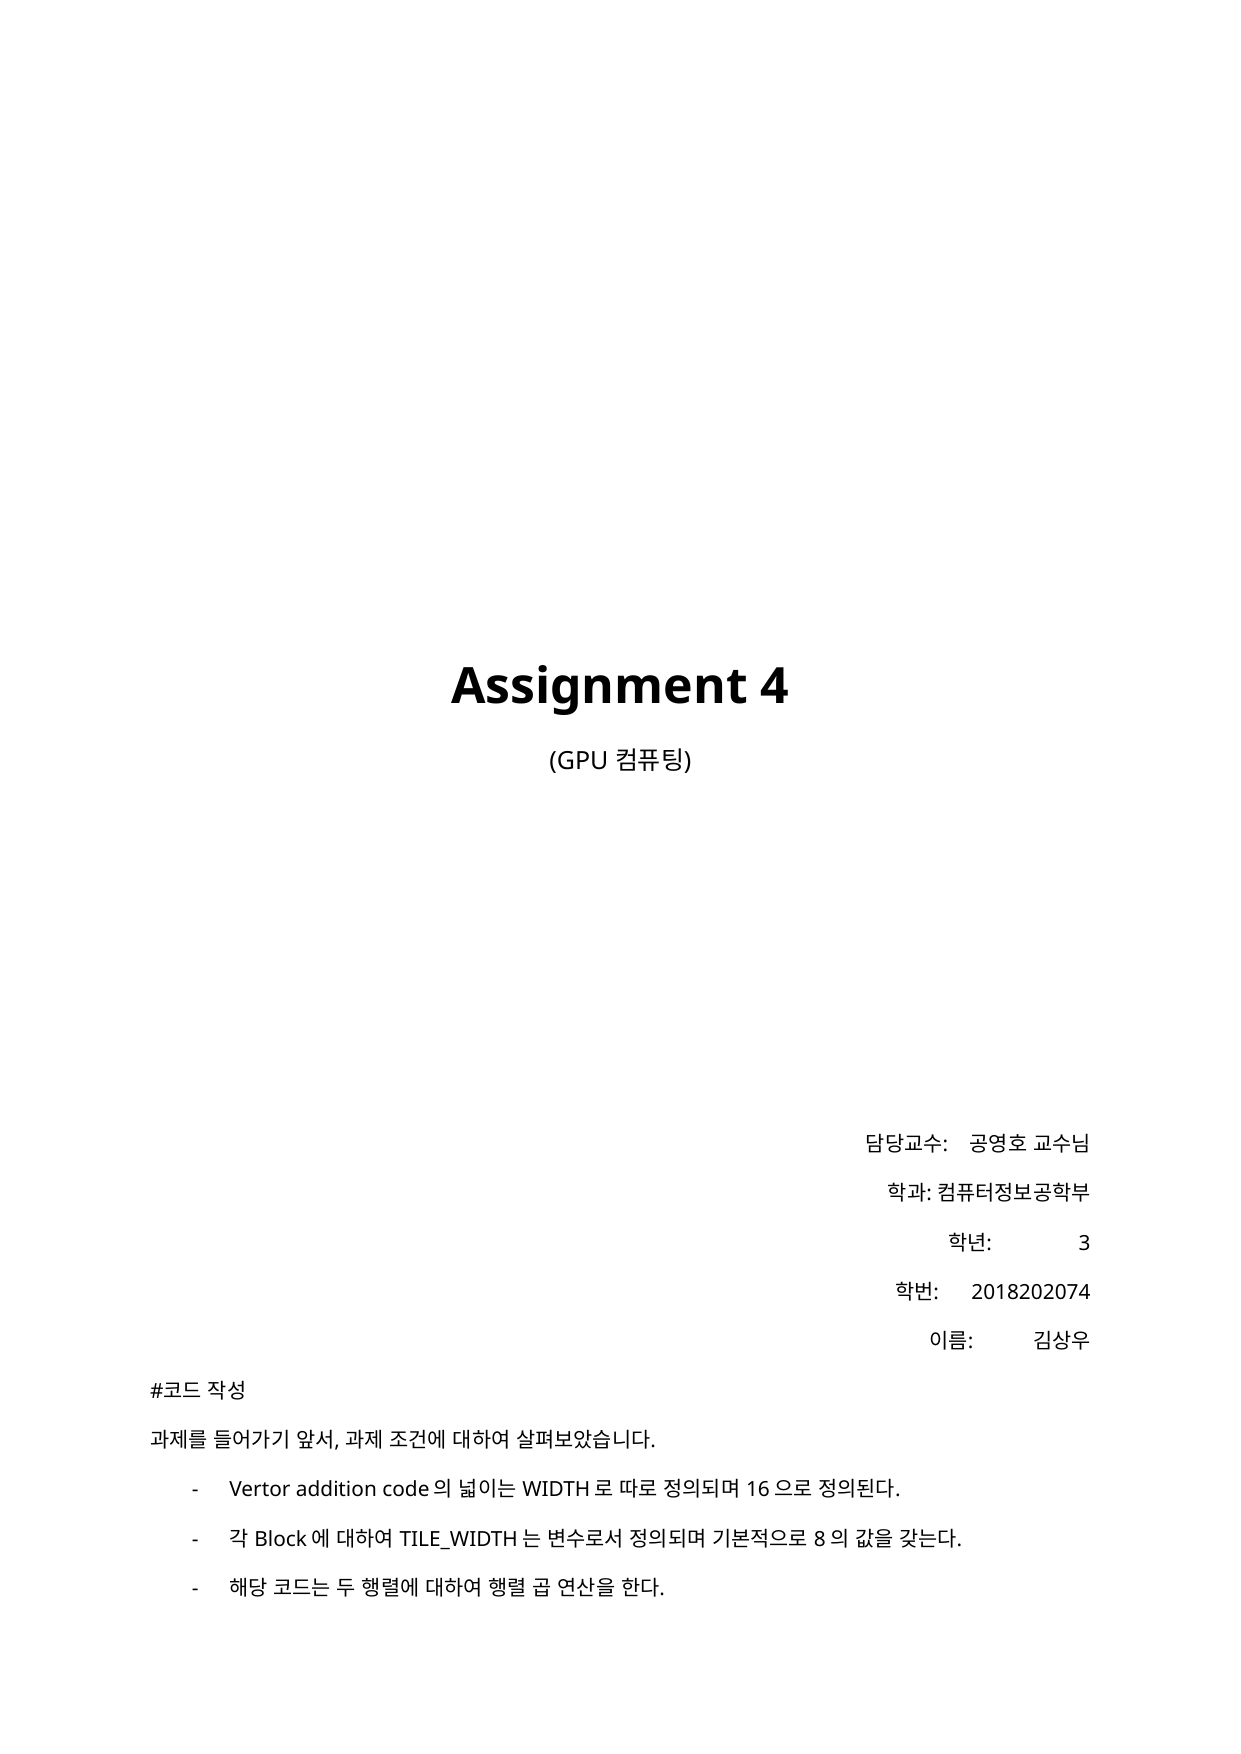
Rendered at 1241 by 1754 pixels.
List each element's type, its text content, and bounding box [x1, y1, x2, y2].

text 학과: 컴퓨터정보공학부 [150, 1176, 1090, 1207]
text 이름: 김상우 [150, 1324, 1090, 1355]
list Vertor addition code의 넓이는 WIDTH로 따로 정의되며 16으로 정의된다. [192, 1473, 1090, 1503]
list 해당 코드는 두 행렬에 대하여 행렬 곱 연산을 한다. [192, 1571, 1090, 1602]
text 학년: 3 [150, 1226, 1090, 1256]
text 학번: 2018202074 [150, 1275, 1090, 1306]
text (GPU 컴퓨팅) [150, 740, 1090, 777]
text #코드 작성 [150, 1374, 1090, 1404]
list 각 Block에 대하여 TILE_WIDTH는 변수로서 정의되며 기본적으로 8의 값을 갖는다. [192, 1522, 1090, 1552]
text Assignment 4 [150, 650, 1090, 718]
text 과제를 들어가기 앞서, 과제 조건에 대하여 살펴보았습니다. [150, 1423, 1090, 1454]
text 담당교수: 공영호 교수님 [150, 1127, 1090, 1157]
